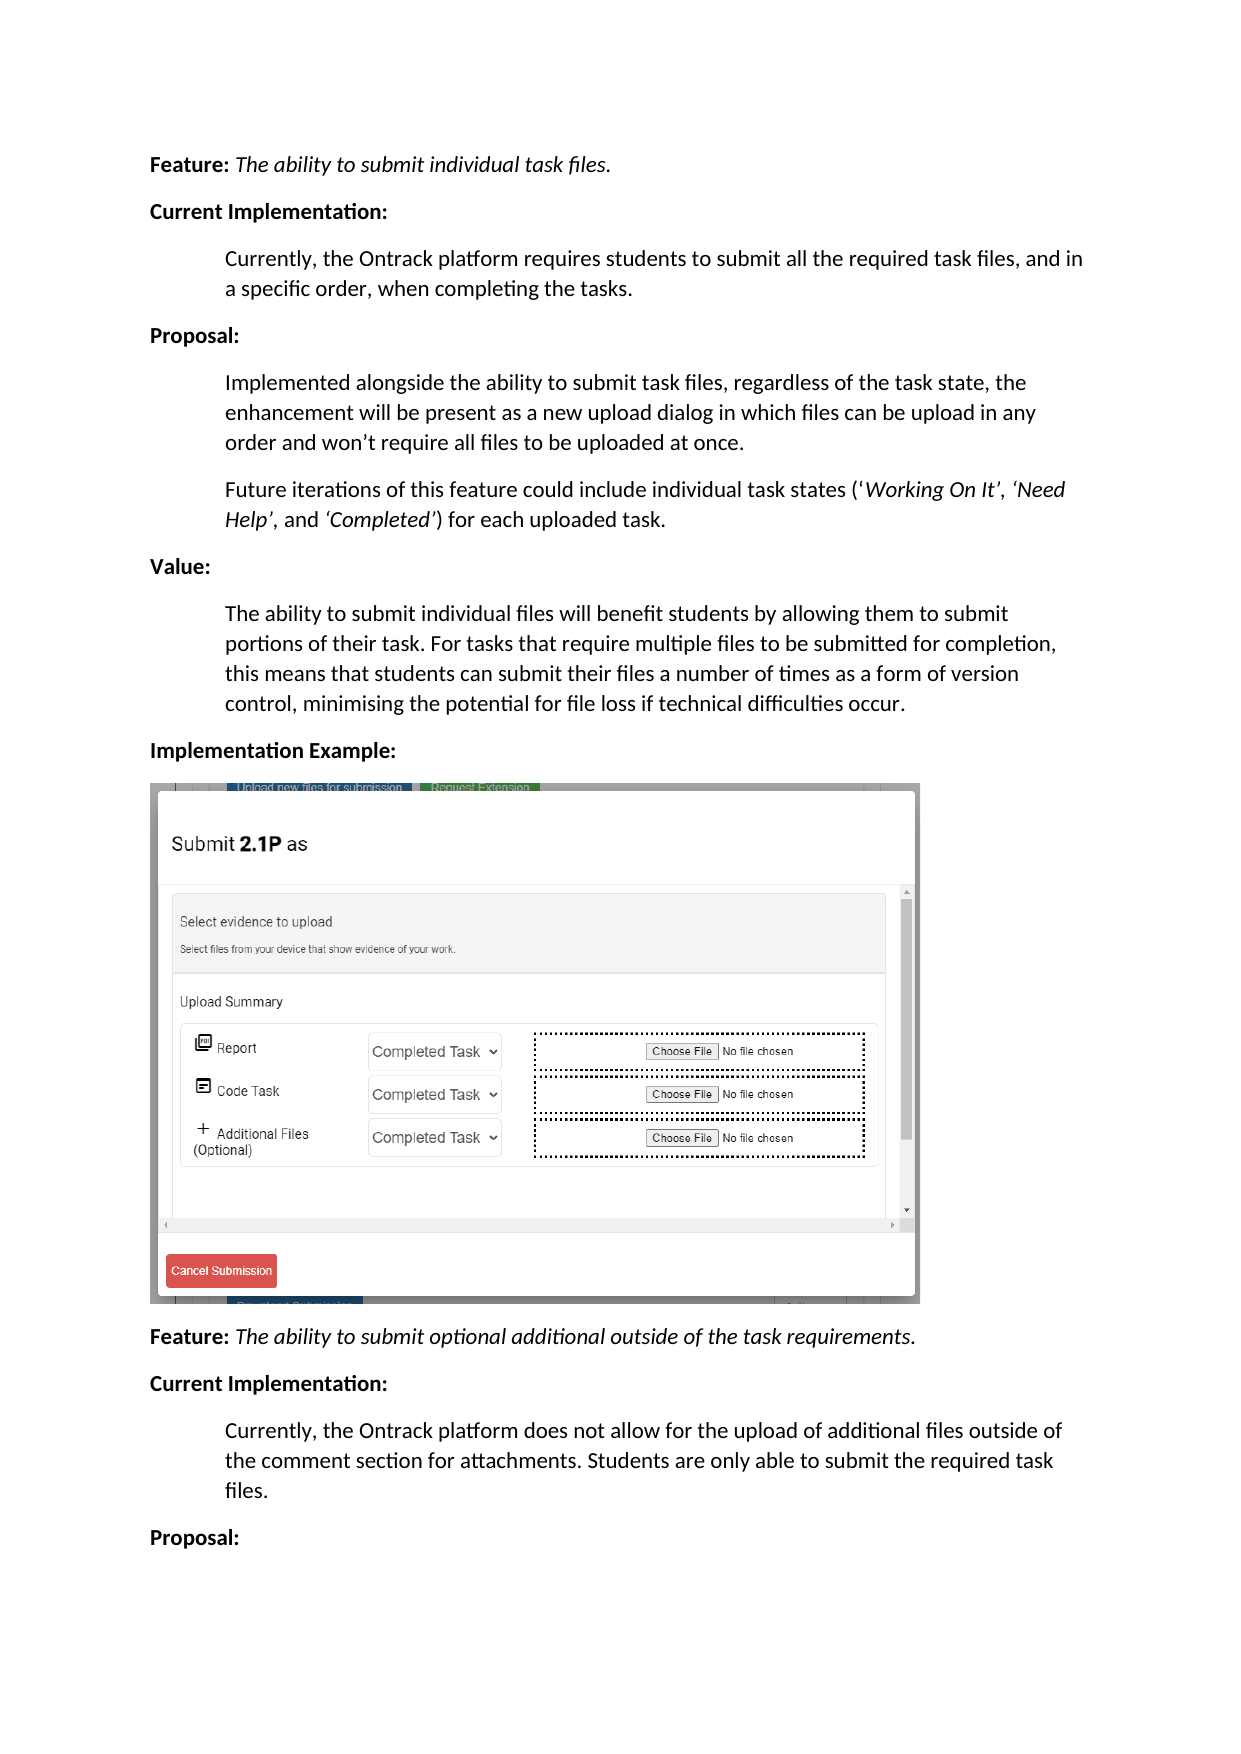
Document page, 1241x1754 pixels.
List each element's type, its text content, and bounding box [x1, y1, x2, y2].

text Feature: The ability to submit optional additional outside of the task requirements. [150, 1322, 1090, 1350]
text Currently, the Ontrack platform requires students to submit all the required task files, and in a specific order, when completing the tasks. [225, 244, 1090, 302]
text Current Implementation: [150, 1369, 1090, 1397]
text Current Implementation: [150, 197, 1090, 225]
picture [150, 783, 921, 1304]
text Implemented alongside the ability to submit task files, regardless of the task state, the enhancement will be present as a new upload dialog in which files can be upload in any order and won’t require all files to be uploaded at once. [225, 368, 1090, 456]
text Feature: The ability to submit individual task files. [150, 150, 1090, 178]
text Implementation Example: [150, 736, 1090, 764]
text Currently, the Ontrack platform does not allow for the upload of additional files outside of the comment section for attachments. Students are only able to submit the required task files. [225, 1416, 1090, 1504]
text Proposal: [150, 321, 1090, 349]
text Proposal: [150, 1523, 1090, 1551]
text Future iterations of this feature could include individual task states (‘Working On It’, ‘Need Help’, and ‘Completed’) for each uploaded task. [225, 475, 1090, 533]
text Value: [150, 552, 1090, 580]
text The ability to submit individual files will benefit students by allowing them to submit portions of their task. For tasks that require multiple files to be submitted for completion, this means that students can submit their files a number of times as a form of version control, minimising the potential for file loss if technical difficulties occur. [225, 599, 1090, 718]
